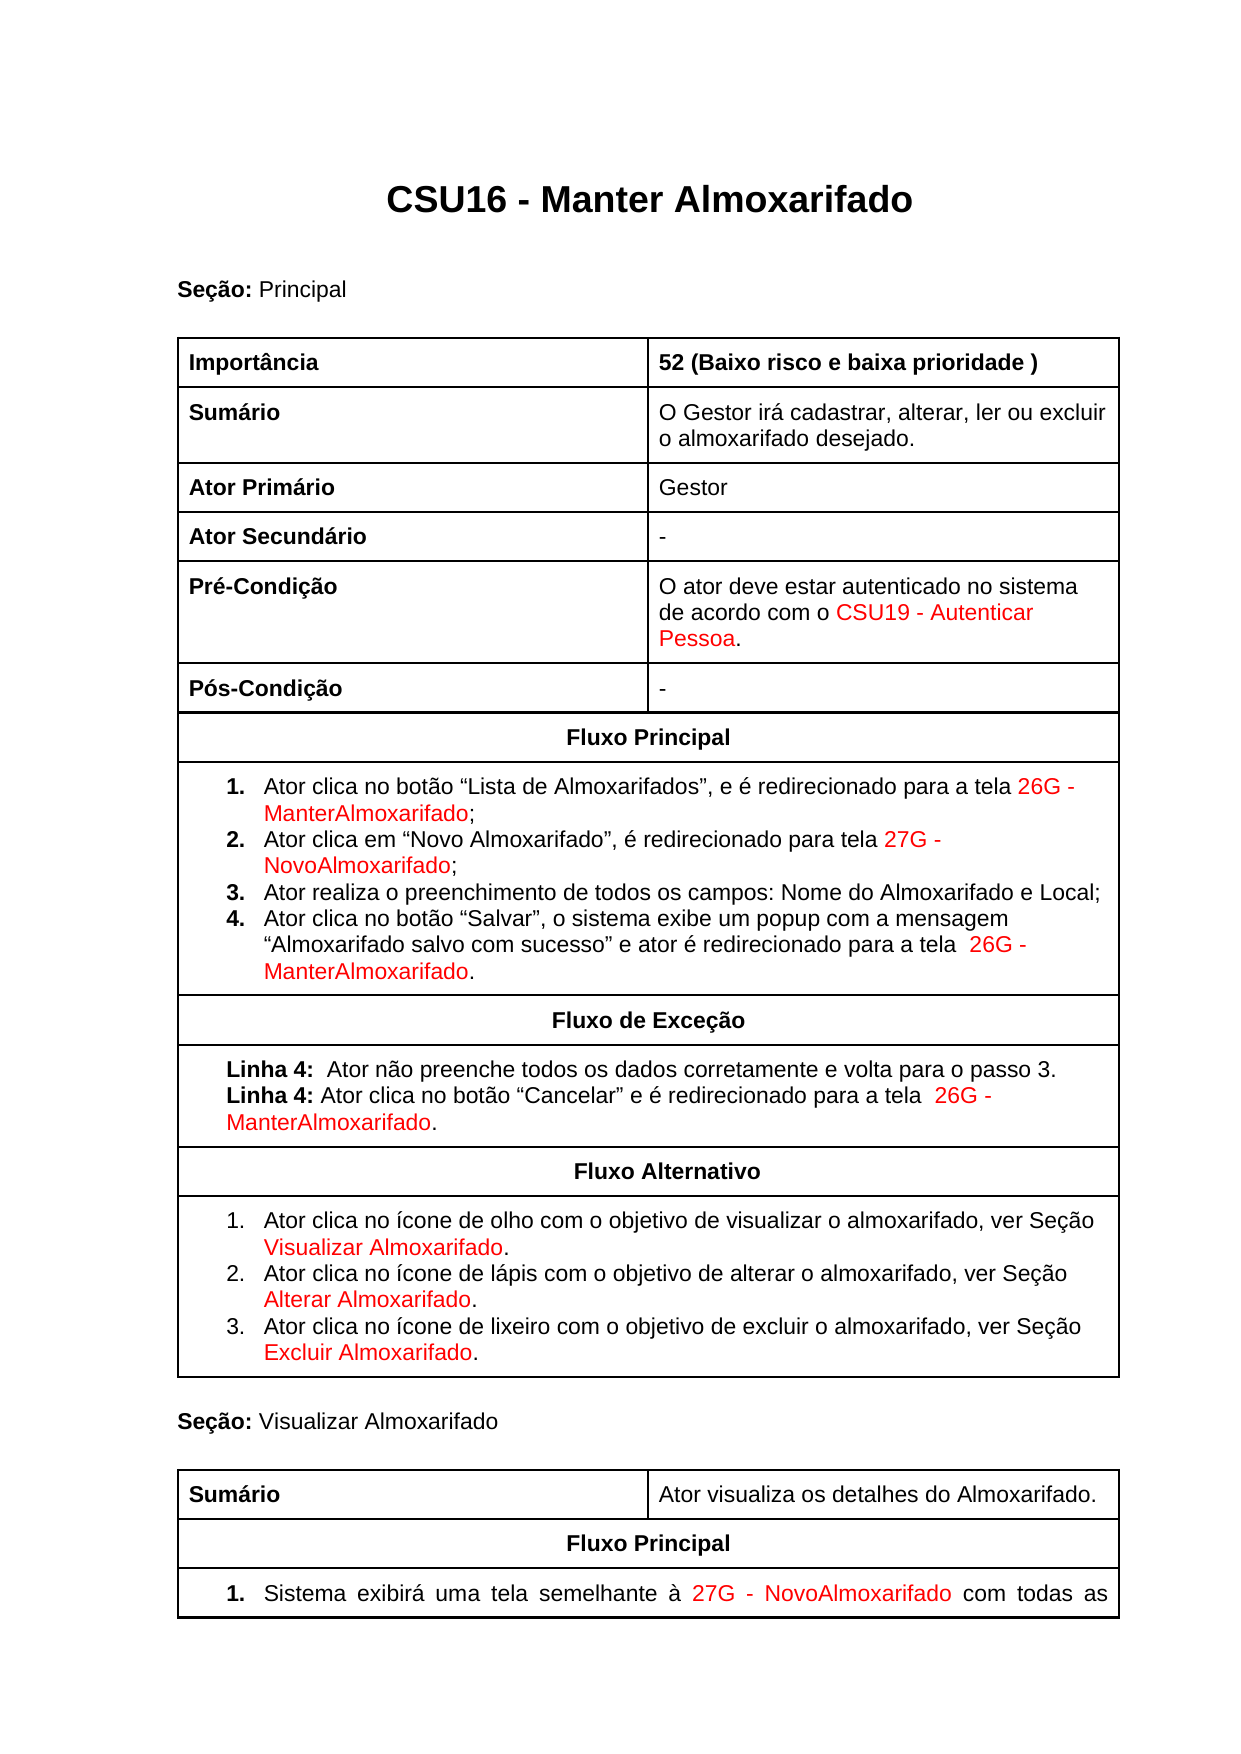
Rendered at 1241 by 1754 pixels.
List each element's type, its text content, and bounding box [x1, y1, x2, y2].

table_cell Linha 4: Ator não preenche todos os dados corretamente e volta para o passo 3. Linha 4: Ator clica no botão “Cancelar” e é redirecionado para a tela 26G - ManterAlmoxarifado. [179, 1046, 1118, 1146]
table_header Sumário [179, 1471, 647, 1518]
table_cell - [649, 664, 1118, 711]
table_cell Sistema exibirá uma tela semelhante à 27G - NovoAlmoxarifado com todas as informações desse Almoxarifado: Nome e Local já preenchidas. [179, 1569, 1118, 1616]
table_cell - [649, 513, 1118, 560]
table_cell Fluxo Alternativo [179, 1148, 1118, 1195]
table_header Ator visualiza os detalhes do Almoxarifado. [649, 1471, 1118, 1518]
table_cell O Gestor irá cadastrar, alterar, ler ou excluir o almoxarifado desejado. [649, 388, 1118, 462]
table_cell Pré-Condição [179, 562, 647, 662]
table_header Importância [179, 339, 647, 386]
table_cell Ator clica no botão “Lista de Almoxarifados”, e é redirecionado para a tela 26G - ManterAlmoxarifado; Ator clica em “Novo Almoxarifado”, é redirecionado para tela 27G - NovoAlmoxarifado; Ator realiza o preenchimento de todos os campos: Nome do Almoxarifado e Local; Ator clica no botão “Salvar”, o sistema exibe um popup com a mensagem “Almoxarifado salvo com sucesso” e ator é redirecionado para a tela 26G - ManterAlmoxarifado. [179, 763, 1118, 994]
table_cell Gestor [649, 464, 1118, 511]
table_header 52 (Baixo risco e baixa prioridade ) [649, 339, 1118, 386]
text Seção: Visualizar Almoxarifado [177, 1408, 1122, 1434]
text Seção: Principal [177, 276, 1122, 303]
table_cell Fluxo de Exceção [179, 996, 1118, 1044]
table_cell Fluxo Principal [179, 1520, 1118, 1567]
table_cell Sumário [179, 388, 647, 462]
text CSU16 - Manter Almoxarifado [177, 177, 1122, 220]
table_cell Ator Secundário [179, 513, 647, 560]
table_cell Ator Primário [179, 464, 647, 511]
table_cell O ator deve estar autenticado no sistema de acordo com o CSU19 - Autenticar Pessoa. [649, 562, 1118, 662]
table_cell Pós-Condição [179, 664, 647, 711]
table_cell Fluxo Principal [179, 714, 1118, 761]
